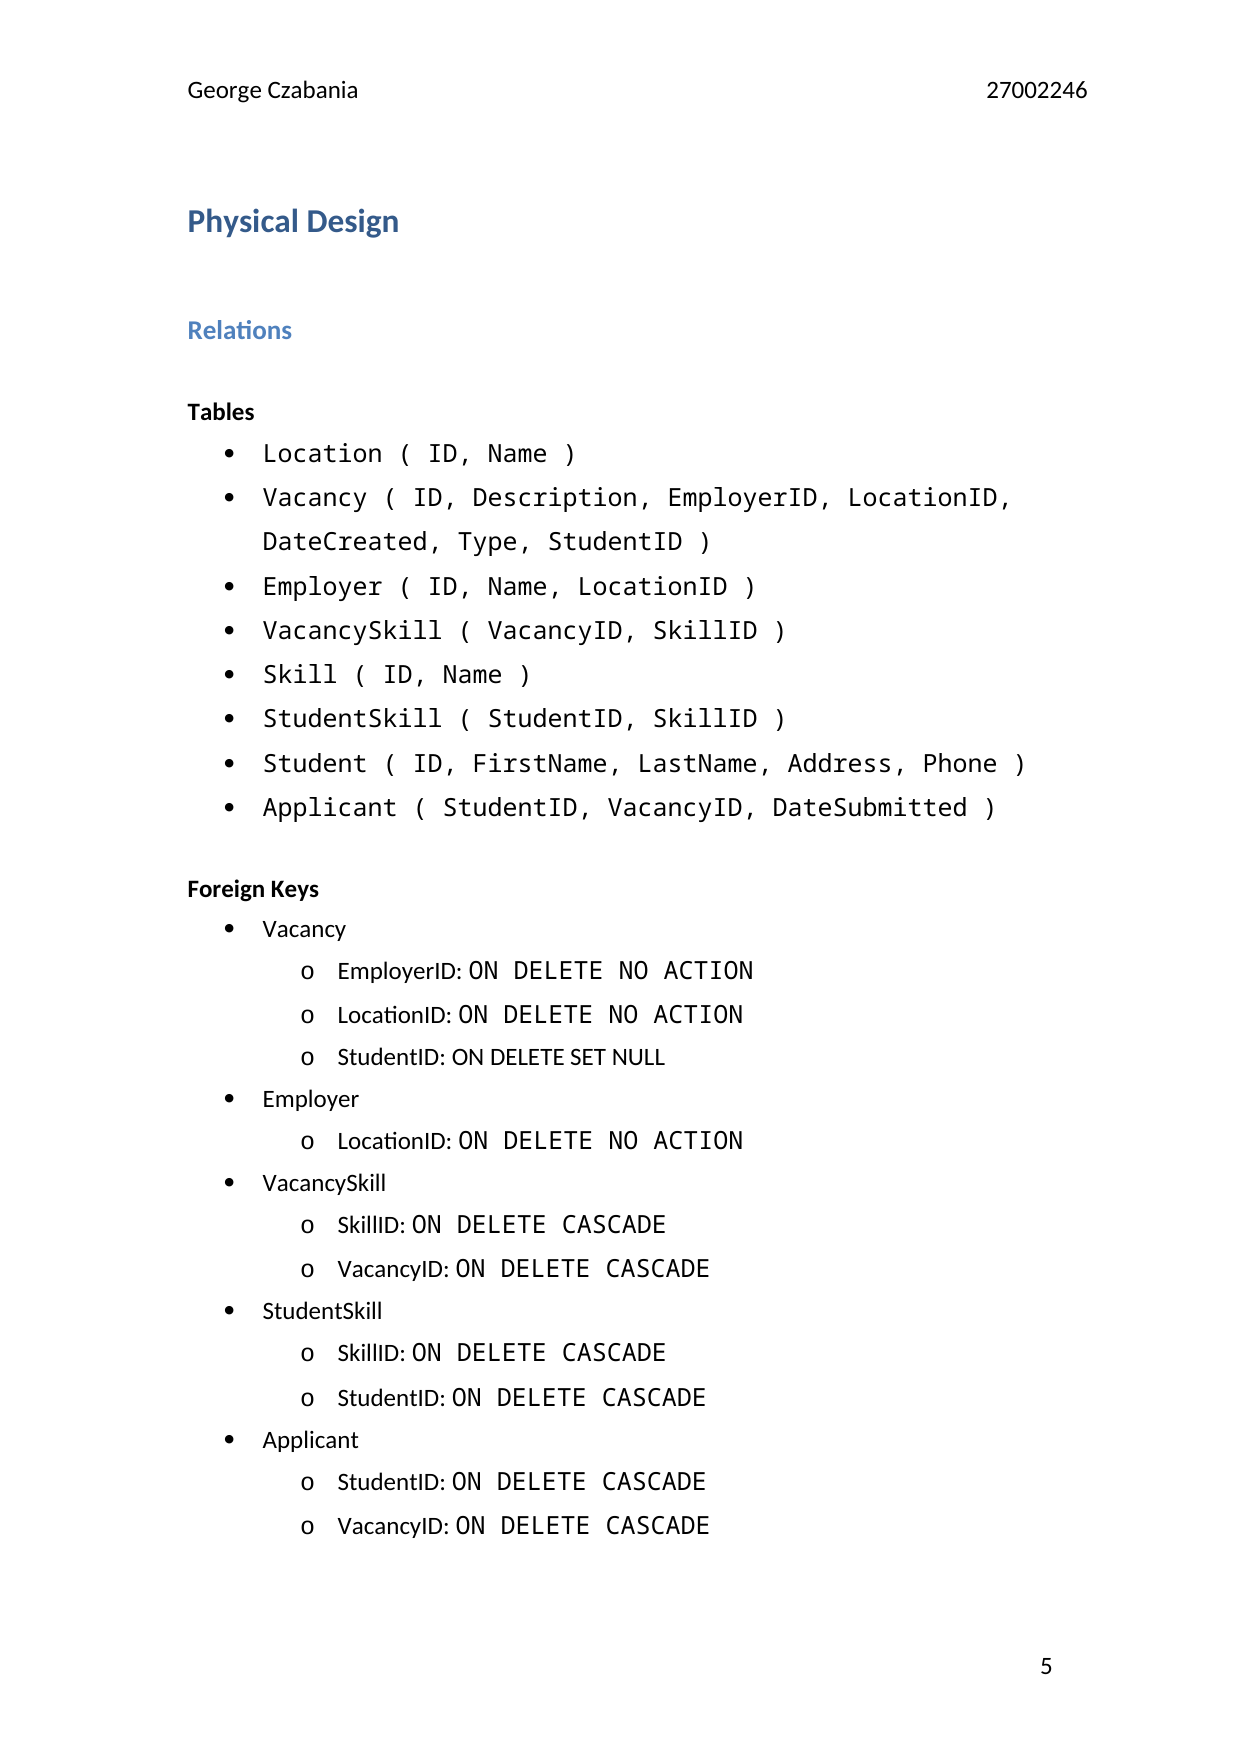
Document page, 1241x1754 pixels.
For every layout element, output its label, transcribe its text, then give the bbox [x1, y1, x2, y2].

list Employer [225, 1083, 1053, 1113]
list VacancySkill ( VacancyID, SkillID ) [225, 612, 1053, 647]
list StudentID: ON DELETE CASCADE [300, 1463, 1053, 1498]
list Applicant [225, 1424, 1053, 1454]
list Vacancy [225, 913, 1053, 943]
list VacancyID: ON DELETE CASCADE [300, 1508, 1053, 1542]
list VacancyID: ON DELETE CASCADE [300, 1251, 1053, 1285]
list SkillID: ON DELETE CASCADE [300, 1335, 1053, 1369]
list StudentID: ON DELETE SET NULL [300, 1042, 1053, 1073]
list Location ( ID, Name ) [225, 435, 1053, 469]
list Employer ( ID, Name, LocationID ) [225, 568, 1053, 602]
list EmployerID: ON DELETE NO ACTION [300, 953, 1053, 987]
list Vacancy ( ID, Description, EmployerID, LocationID, DateCreated, Type, StudentID ) [225, 480, 1053, 558]
subtitle Relations [187, 313, 1053, 346]
text Tables [187, 396, 1053, 426]
list VacancySkill [225, 1167, 1053, 1197]
list Applicant ( StudentID, VacancyID, DateSubmitted ) [225, 789, 1053, 824]
list LocationID: ON DELETE NO ACTION [300, 1122, 1053, 1157]
list StudentSkill [225, 1295, 1053, 1326]
list Student ( ID, FirstName, LastName, Address, Phone ) [225, 745, 1053, 779]
list StudentID: ON DELETE CASCADE [300, 1379, 1053, 1414]
text Foreign Keys [187, 873, 1053, 904]
list Skill ( ID, Name ) [225, 657, 1053, 691]
list SkillID: ON DELETE CASCADE [300, 1206, 1053, 1241]
list LocationID: ON DELETE NO ACTION [300, 997, 1053, 1031]
subtitle Physical Design [187, 200, 1053, 241]
list StudentSkill ( StudentID, SkillID ) [225, 701, 1053, 735]
